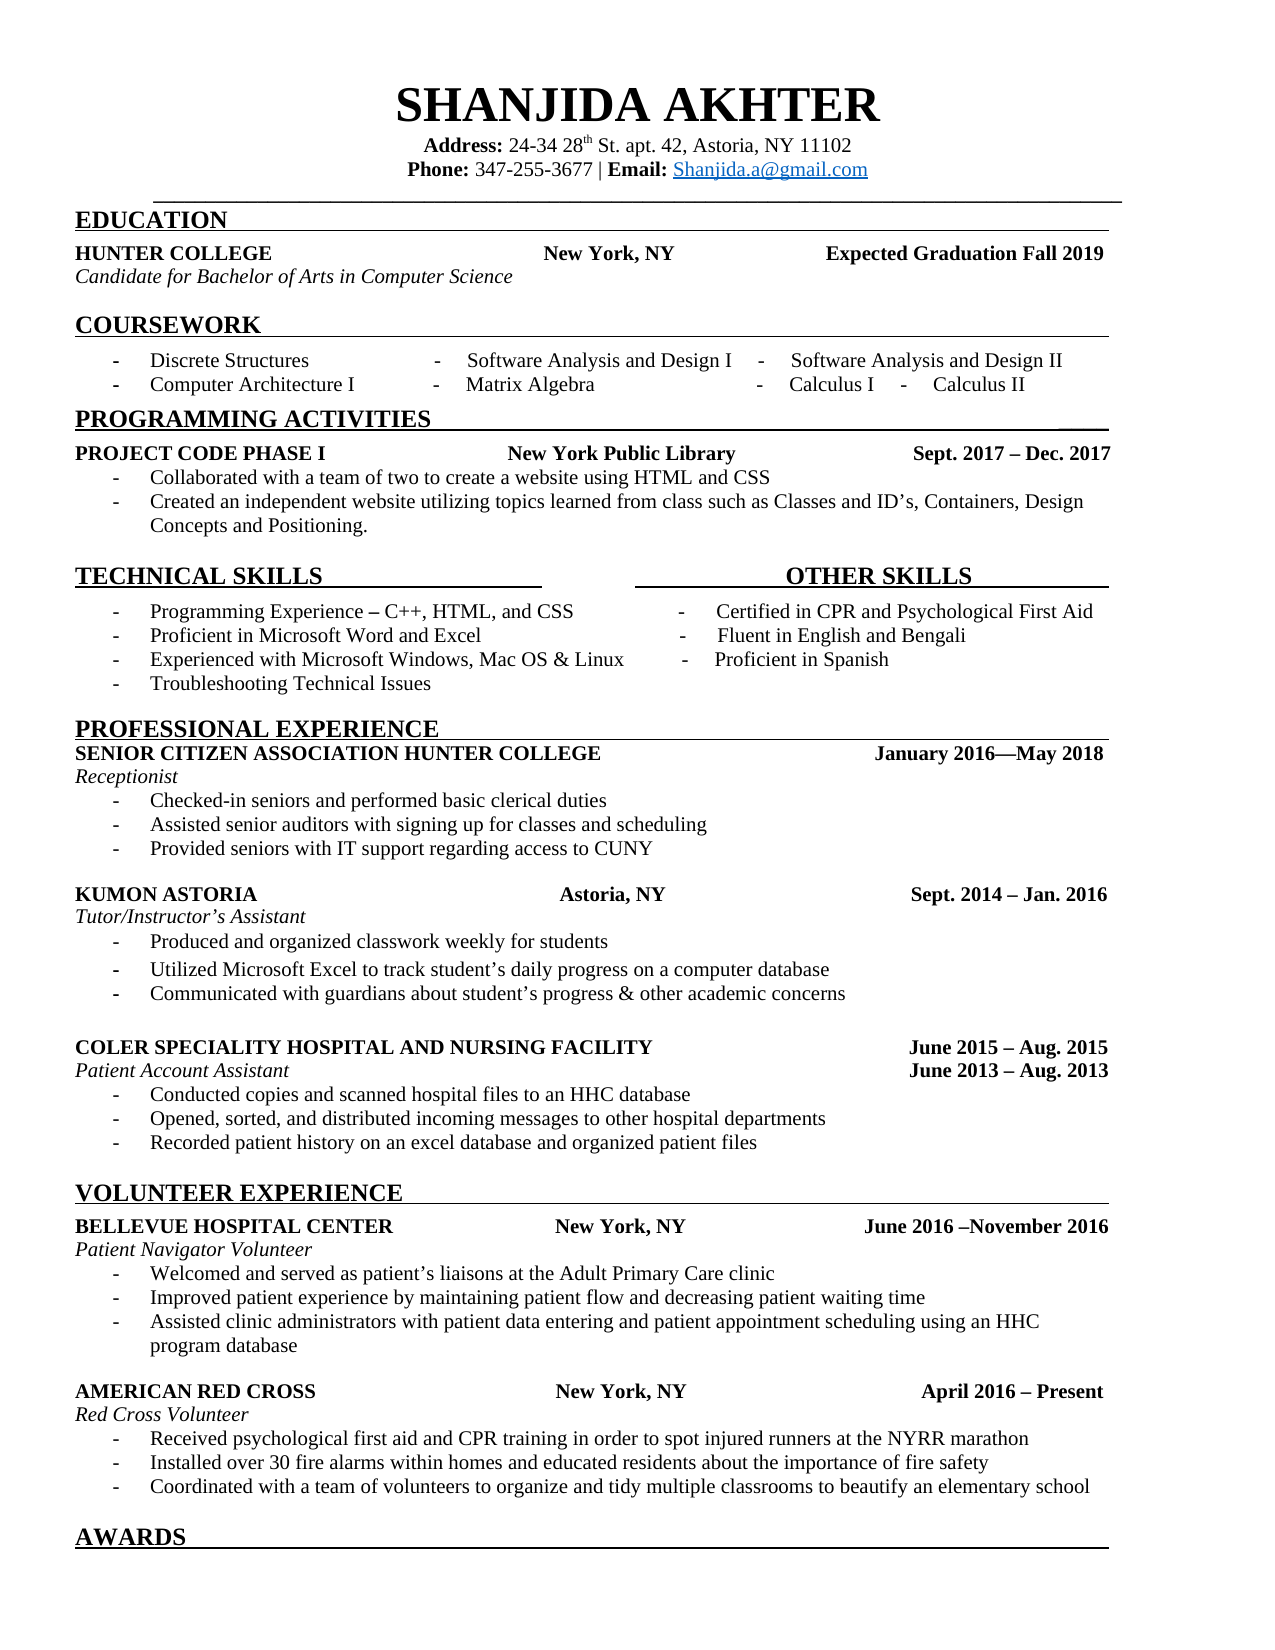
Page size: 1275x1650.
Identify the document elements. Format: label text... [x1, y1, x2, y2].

list Recorded patient history on an excel database and organized patient files [112, 1130, 1200, 1154]
list Welcomed and served as patient’s liaisons at the Adult Primary Care clinic [112, 1261, 1110, 1285]
text Patient Navigator Volunteer [75, 1238, 1200, 1261]
text SENIOR CITIZEN ASSOCIATION HUNTER COLLEGE January 2016—May 2018 [75, 742, 1200, 765]
text PROFESSIONAL Experience [75, 719, 1200, 742]
list Provided seniors with IT support regarding access to CUNY [112, 836, 1200, 860]
list Checked-in seniors and performed basic clerical duties [112, 788, 1200, 812]
text Tutor/Instructor’s Assistant [75, 906, 1200, 928]
text Candidate for Bachelor of Arts in Computer Science [75, 265, 1200, 288]
text Receptionist [75, 765, 1200, 788]
list Collaborated with a team of two to create a website using HTML and CSS [112, 465, 1110, 489]
list Opened, sorted, and distributed incoming messages to other hospital departments [112, 1106, 1200, 1130]
list Experienced with Microsoft Windows, Mac OS & Linux - Proficient in Spanish [112, 647, 1200, 671]
text PROJECT CODE PHASE I New York Public Library Sept. 2017 – Dec. 2017 [75, 441, 1230, 465]
text Volunteer Experience [75, 1178, 1200, 1207]
list Computer Architecture I - Matrix Algebra - Calculus I - Calculus II [112, 372, 1200, 396]
text KUMON ASTORIA Astoria, NY Sept. 2014 – Jan. 2016 [75, 883, 1200, 906]
text Education [75, 205, 1200, 233]
list Improved patient experience by maintaining patient flow and decreasing patient waiting time [112, 1285, 1110, 1309]
text technical Skills other skills [75, 561, 1200, 590]
text Coler speciality hospital and nursing facility June 2015 – Aug. 2015 [75, 1036, 1200, 1059]
text Programming Activities ____ [75, 404, 1200, 433]
list Assisted clinic administrators with patient data entering and patient appointment scheduling using an HHC program database [112, 1309, 1110, 1357]
text Patient Account Assistant June 2013 – Aug. 2013 [75, 1059, 1200, 1082]
list Utilized Microsoft Excel to track student’s daily progress on a computer database [112, 953, 1200, 981]
list Troubleshooting Technical Issues [112, 671, 1200, 695]
text Bellevue hospital center New York, NY June 2016 –November 2016 [75, 1215, 1200, 1238]
list Proficient in Microsoft Word and Excel - Fluent in English and Bengali [112, 623, 1200, 647]
list Produced and organized classwork weekly for students [112, 928, 1200, 953]
list Programming Experience – C++, HTML, and CSS - Certified in CPR and Psychological First Aid [112, 598, 1200, 623]
list Communicated with guardians about student’s progress & other academic concerns [112, 981, 1200, 1005]
list Installed over 30 fire alarms within homes and educated residents about the importance of fire safety [112, 1450, 1110, 1474]
text American Red cross New York, NY April 2016 – Present [75, 1380, 1200, 1403]
list Conducted copies and scanned hospital files to an HHC database [112, 1082, 1200, 1106]
text COURSEWORK [75, 311, 1200, 339]
list Discrete Structures - Software Analysis and Design I - Software Analysis and Design II [112, 348, 1200, 372]
text HUNTER COLLEGE New York, NY Expected Graduation Fall 2019 [75, 242, 1200, 265]
list Created an independent website utilizing topics learned from class such as Classes and ID’s, Containers, Design Concepts and Positioning. [112, 489, 1110, 537]
list Coordinated with a team of volunteers to organize and tidy multiple classrooms to beautify an elementary school [112, 1474, 1110, 1498]
list Assisted senior auditors with signing up for classes and scheduling [112, 812, 1200, 836]
text AWARDS [75, 1522, 1200, 1551]
text Red Cross Volunteer [75, 1403, 1200, 1426]
list Received psychological first aid and CPR training in order to spot injured runners at the NYRR marathon [112, 1426, 1110, 1450]
